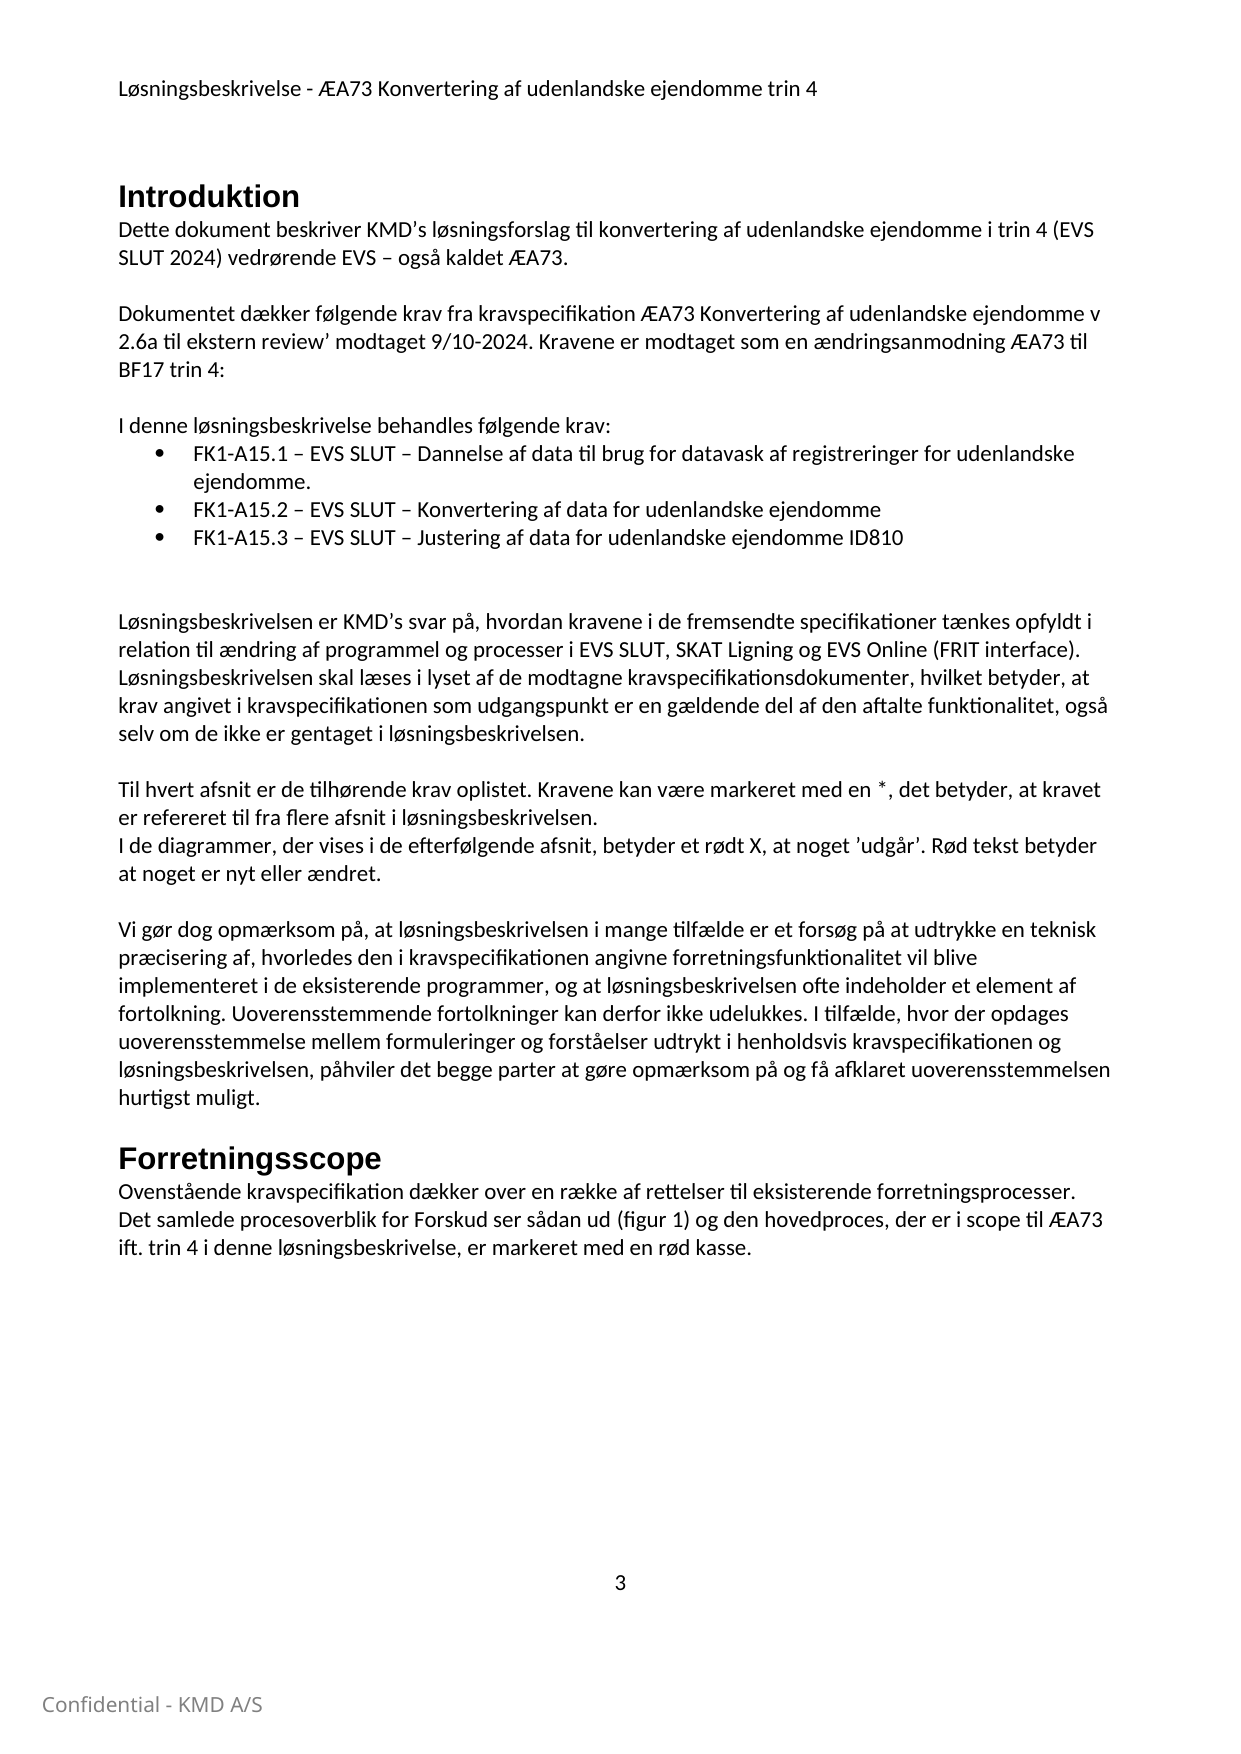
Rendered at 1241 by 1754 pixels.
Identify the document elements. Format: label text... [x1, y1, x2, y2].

text Til hvert afsnit er de tilhørende krav oplistet. Kravene kan være markeret med en *, det betyder, at kravet er refereret til fra flere afsnit i løsningsbeskrivelsen. [118, 775, 1122, 831]
text Vi gør dog opmærksom på, at løsningsbeskrivelsen i mange tilfælde er et forsøg på at udtrykke en teknisk præcisering af, hvorledes den i kravspecifikationen angivne forretningsfunktionalitet vil blive implementeret i de eksisterende programmer, og at løsningsbeskrivelsen ofte indeholder et element af fortolkning. Uoverensstemmende fortolkninger kan derfor ikke udelukkes. I tilfælde, hvor der opdages uoverensstemmelse mellem formuleringer og forståelser udtrykt i henholdsvis kravspecifikationen og løsningsbeskrivelsen, påhviler det begge parter at gøre opmærksom på og få afklaret uoverensstemmelsen hurtigst muligt. [118, 915, 1122, 1111]
subtitle Introduktion [118, 177, 1122, 215]
text Dokumentet dækker følgende krav fra kravspecifikation ÆA73 Konvertering af udenlandske ejendomme v 2.6a til ekstern review’ modtaget 9/10-2024. Kravene er modtaget som en ændringsanmodning ÆA73 til BF17 trin 4: [118, 299, 1122, 383]
list FK1-A15.2 – EVS SLUT – Konvertering af data for udenlandske ejendomme [156, 495, 1122, 523]
subtitle Forretningsscope [118, 1139, 1122, 1177]
text I denne løsningsbeskrivelse behandles følgende krav: [118, 411, 1122, 439]
text I de diagrammer, der vises i de efterfølgende afsnit, betyder et rødt X, at noget ’udgår’. Rød tekst betyder at noget er nyt eller ændret. [118, 831, 1122, 887]
text Løsningsbeskrivelsen skal læses i lyset af de modtagne kravspecifikationsdokumenter, hvilket betyder, at krav angivet i kravspecifikationen som udgangspunkt er en gældende del af den aftalte funktionalitet, også selv om de ikke er gentaget i løsningsbeskrivelsen. [118, 663, 1122, 747]
list FK1-A15.1 – EVS SLUT – Dannelse af data til brug for datavask af registreringer for udenlandske ejendomme. [156, 439, 1122, 495]
text Det samlede procesoverblik for Forskud ser sådan ud (figur 1) og den hovedproces, der er i scope til ÆA73 ift. trin 4 i denne løsningsbeskrivelse, er markeret med en rød kasse. [118, 1205, 1122, 1261]
list FK1-A15.3 – EVS SLUT – Justering af data for udenlandske ejendomme ID810 [156, 523, 1122, 551]
text Løsningsbeskrivelsen er KMD’s svar på, hvordan kravene i de fremsendte specifikationer tænkes opfyldt i relation til ændring af programmel og processer i EVS SLUT, SKAT Ligning og EVS Online (FRIT interface). [118, 607, 1122, 663]
text Dette dokument beskriver KMD’s løsningsforslag til konvertering af udenlandske ejendomme i trin 4 (EVS SLUT 2024) vedrørende EVS – også kaldet ÆA73. [118, 215, 1122, 271]
text Ovenstående kravspecifikation dækker over en række af rettelser til eksisterende forretningsprocesser. [118, 1177, 1122, 1205]
